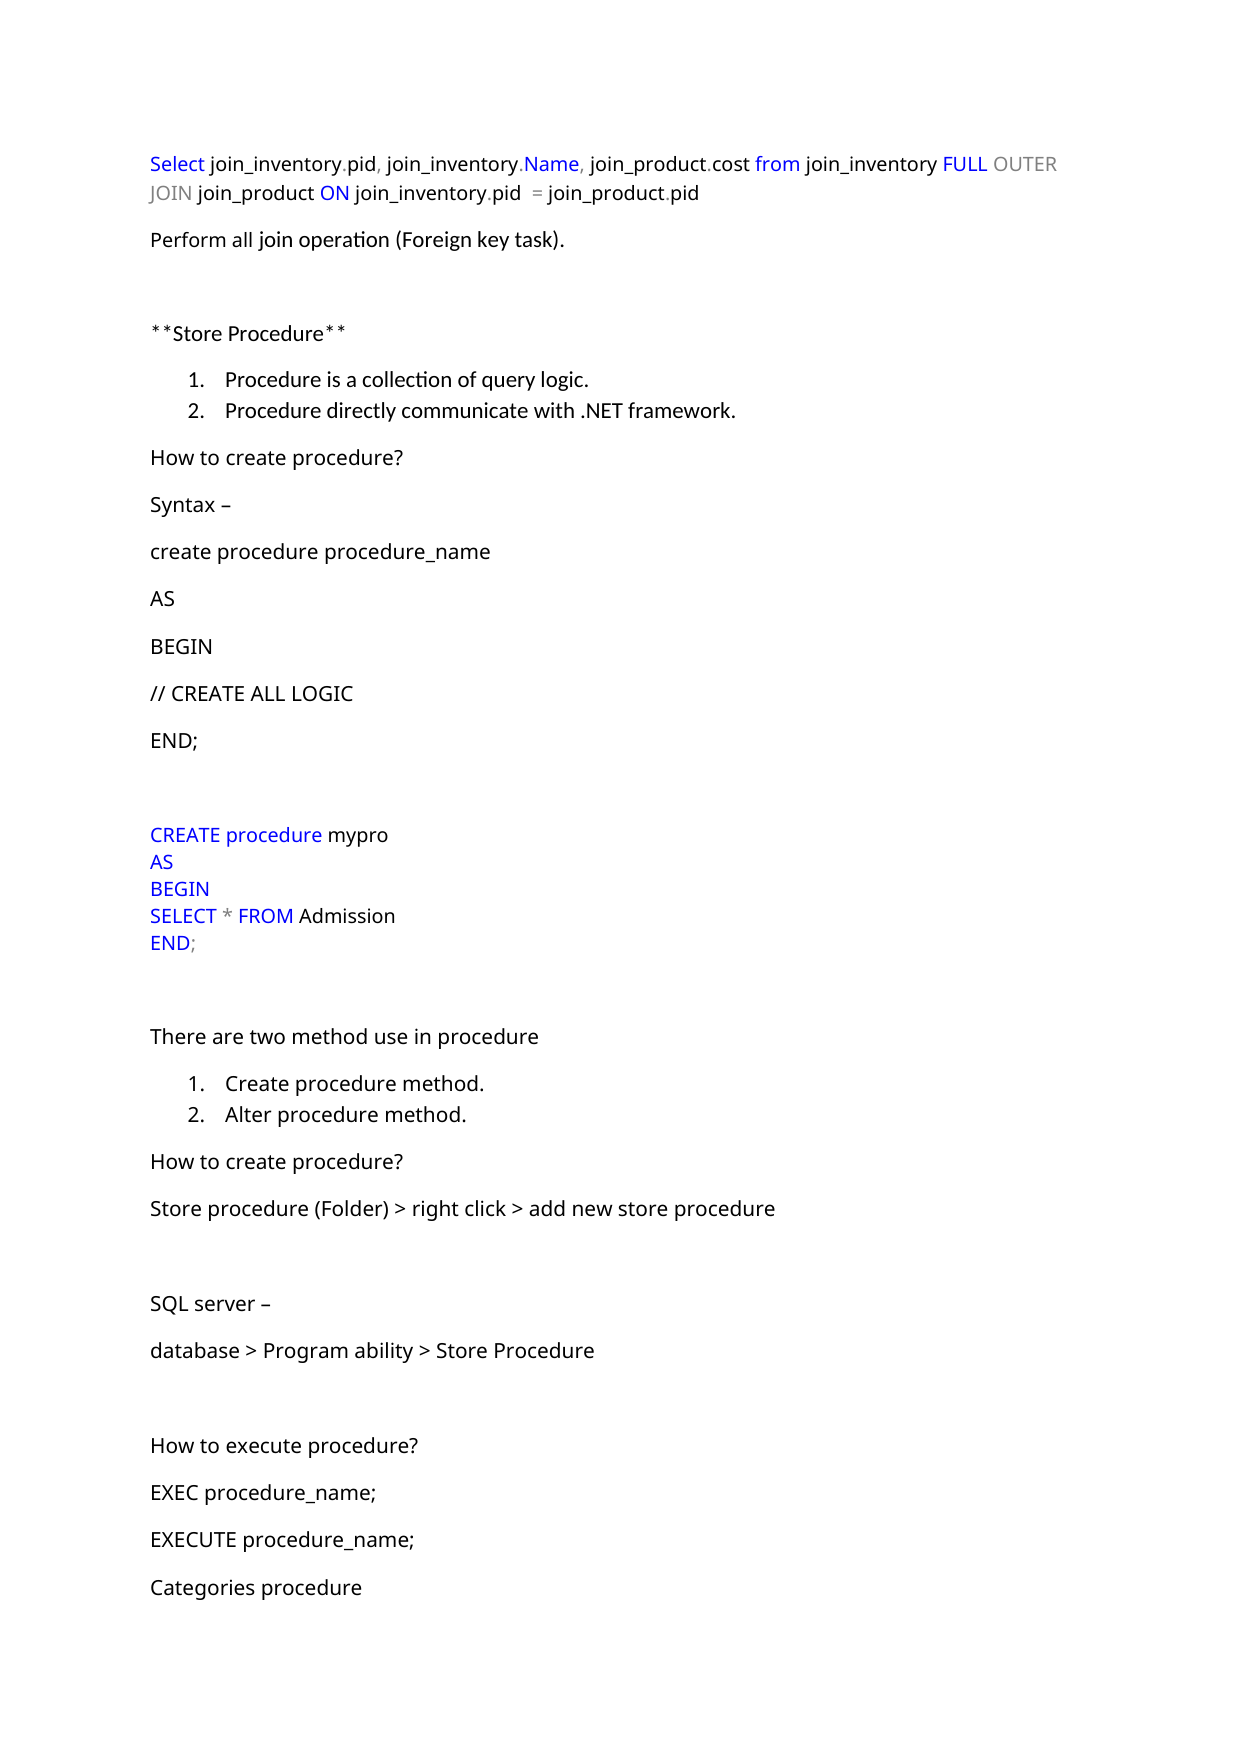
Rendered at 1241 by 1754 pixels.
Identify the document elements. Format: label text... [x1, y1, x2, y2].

text Store procedure (Folder) > right click > add new store procedure [150, 1194, 1090, 1223]
text SQL server – [150, 1289, 1090, 1317]
text SELECT * FROM Admission [150, 902, 1090, 929]
text AS [150, 584, 1090, 613]
list Procedure is a collection of query logic. [187, 366, 1090, 393]
text AS [150, 848, 1090, 875]
text CREATE procedure mypro [150, 821, 1090, 848]
text How to execute procedure? [150, 1431, 1090, 1459]
text EXECUTE procedure_name; [150, 1525, 1090, 1554]
text BEGIN [150, 632, 1090, 660]
text Categories procedure [150, 1573, 1090, 1601]
list Procedure directly communicate with .NET framework. [187, 396, 1090, 424]
text There are two method use in procedure [150, 1022, 1090, 1050]
text EXEC procedure_name; [150, 1478, 1090, 1507]
text create procedure procedure_name [150, 537, 1090, 566]
text Syntax – [150, 490, 1090, 518]
text How to create procedure? [150, 1147, 1090, 1176]
text Perform all join operation (Foreign key task). [150, 225, 1090, 253]
text // CREATE ALL LOGIC [150, 679, 1090, 707]
text END; [150, 929, 1090, 956]
list Alter procedure method. [187, 1100, 1090, 1128]
text END; [150, 726, 1090, 755]
text **Store Procedure** [150, 319, 1090, 347]
text BEGIN [150, 875, 1090, 902]
list Create procedure method. [187, 1069, 1090, 1098]
text How to create procedure? [150, 443, 1090, 471]
text database > Program ability > Store Procedure [150, 1336, 1090, 1365]
text Select join_inventory.pid, join_inventory.Name, join_product.cost from join_inventory FULL OUTER JOIN join_product ON join_inventory.pid = join_product.pid [150, 150, 1090, 206]
